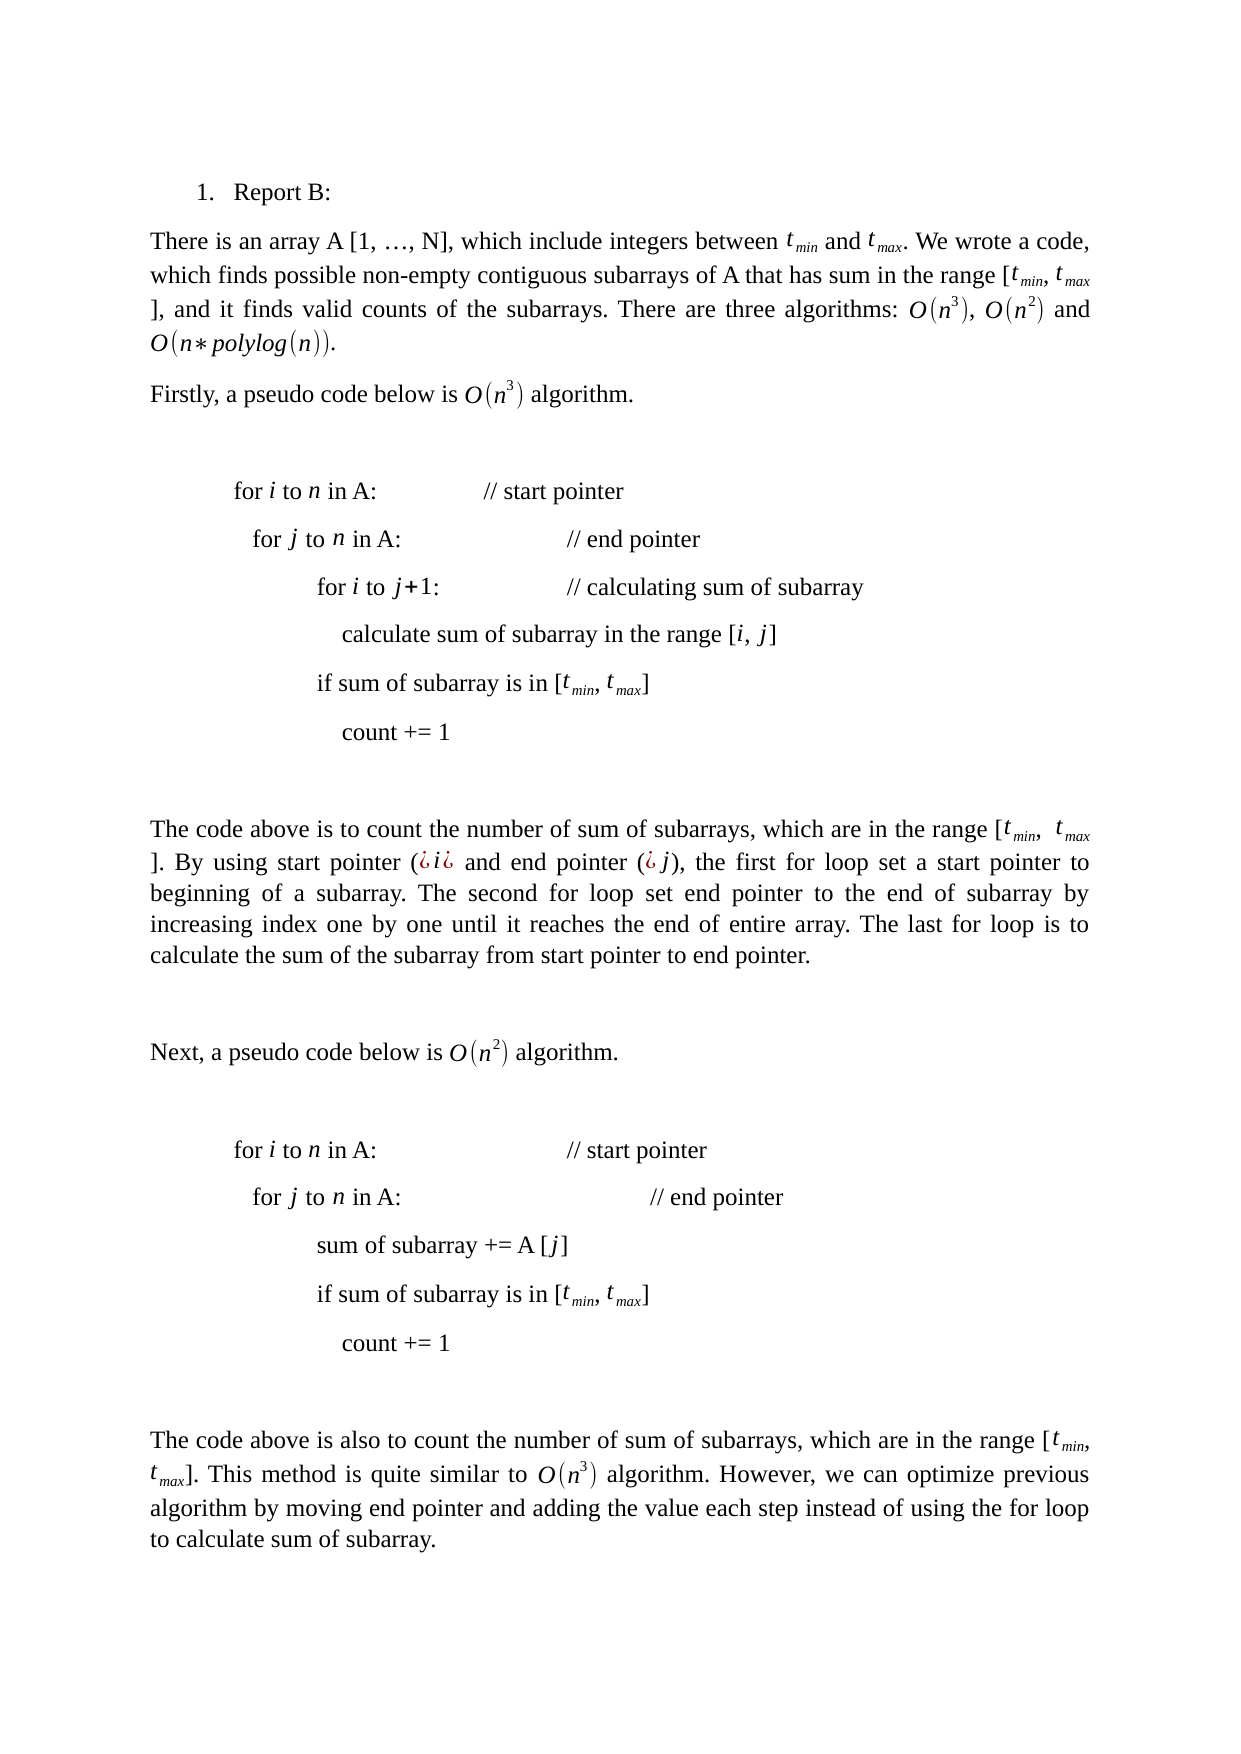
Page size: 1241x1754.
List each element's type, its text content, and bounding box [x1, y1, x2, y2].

text count += 1 [150, 1328, 1090, 1357]
text The code above is also to count the number of sum of subarrays, which are in the range [, ]. This method is quite similar to algorithm. However, we can optimize previous algorithm by moving end pointer and adding the value each step instead of using the for loop to calculate sum of subarray. [150, 1424, 1090, 1552]
text sum of subarray += A [] [150, 1230, 1090, 1259]
text Next, a pseudo code below is algorithm. [150, 1035, 1090, 1068]
text for to in A: // start pointer [150, 476, 1090, 505]
text for to in A: // start pointer [150, 1135, 1090, 1163]
text for to : // calculating sum of subarray [150, 572, 1090, 601]
text for to in A: // end pointer [150, 1182, 1090, 1211]
text calculate sum of subarray in the range [, ] [150, 619, 1090, 648]
text Firstly, a pseudo code below is algorithm. [150, 377, 1090, 409]
text count += 1 [150, 717, 1090, 746]
text if sum of subarray is in [, ] [150, 667, 1090, 698]
text for to in A: // end pointer [150, 524, 1090, 553]
list Report B: [196, 177, 1090, 206]
text if sum of subarray is in [, ] [150, 1278, 1090, 1309]
text The code above is to count the number of sum of subarrays, which are in the range [, ]. By using start pointer ( and end pointer (), the first for loop set a start pointer to beginning of a subarray. The second for loop set end pointer to the end of subarray by increasing index one by one until it reaches the end of entire array. The last for loop is to calculate the sum of the subarray from start pointer to end pointer. [150, 813, 1090, 968]
text There is an array A [1, …, N], which include integers between and . We wrote a code, which finds possible non-empty contiguous subarrays of A that has sum in the range [, ], and it finds valid counts of the subarrays. There are three algorithms: , and . [150, 225, 1090, 358]
